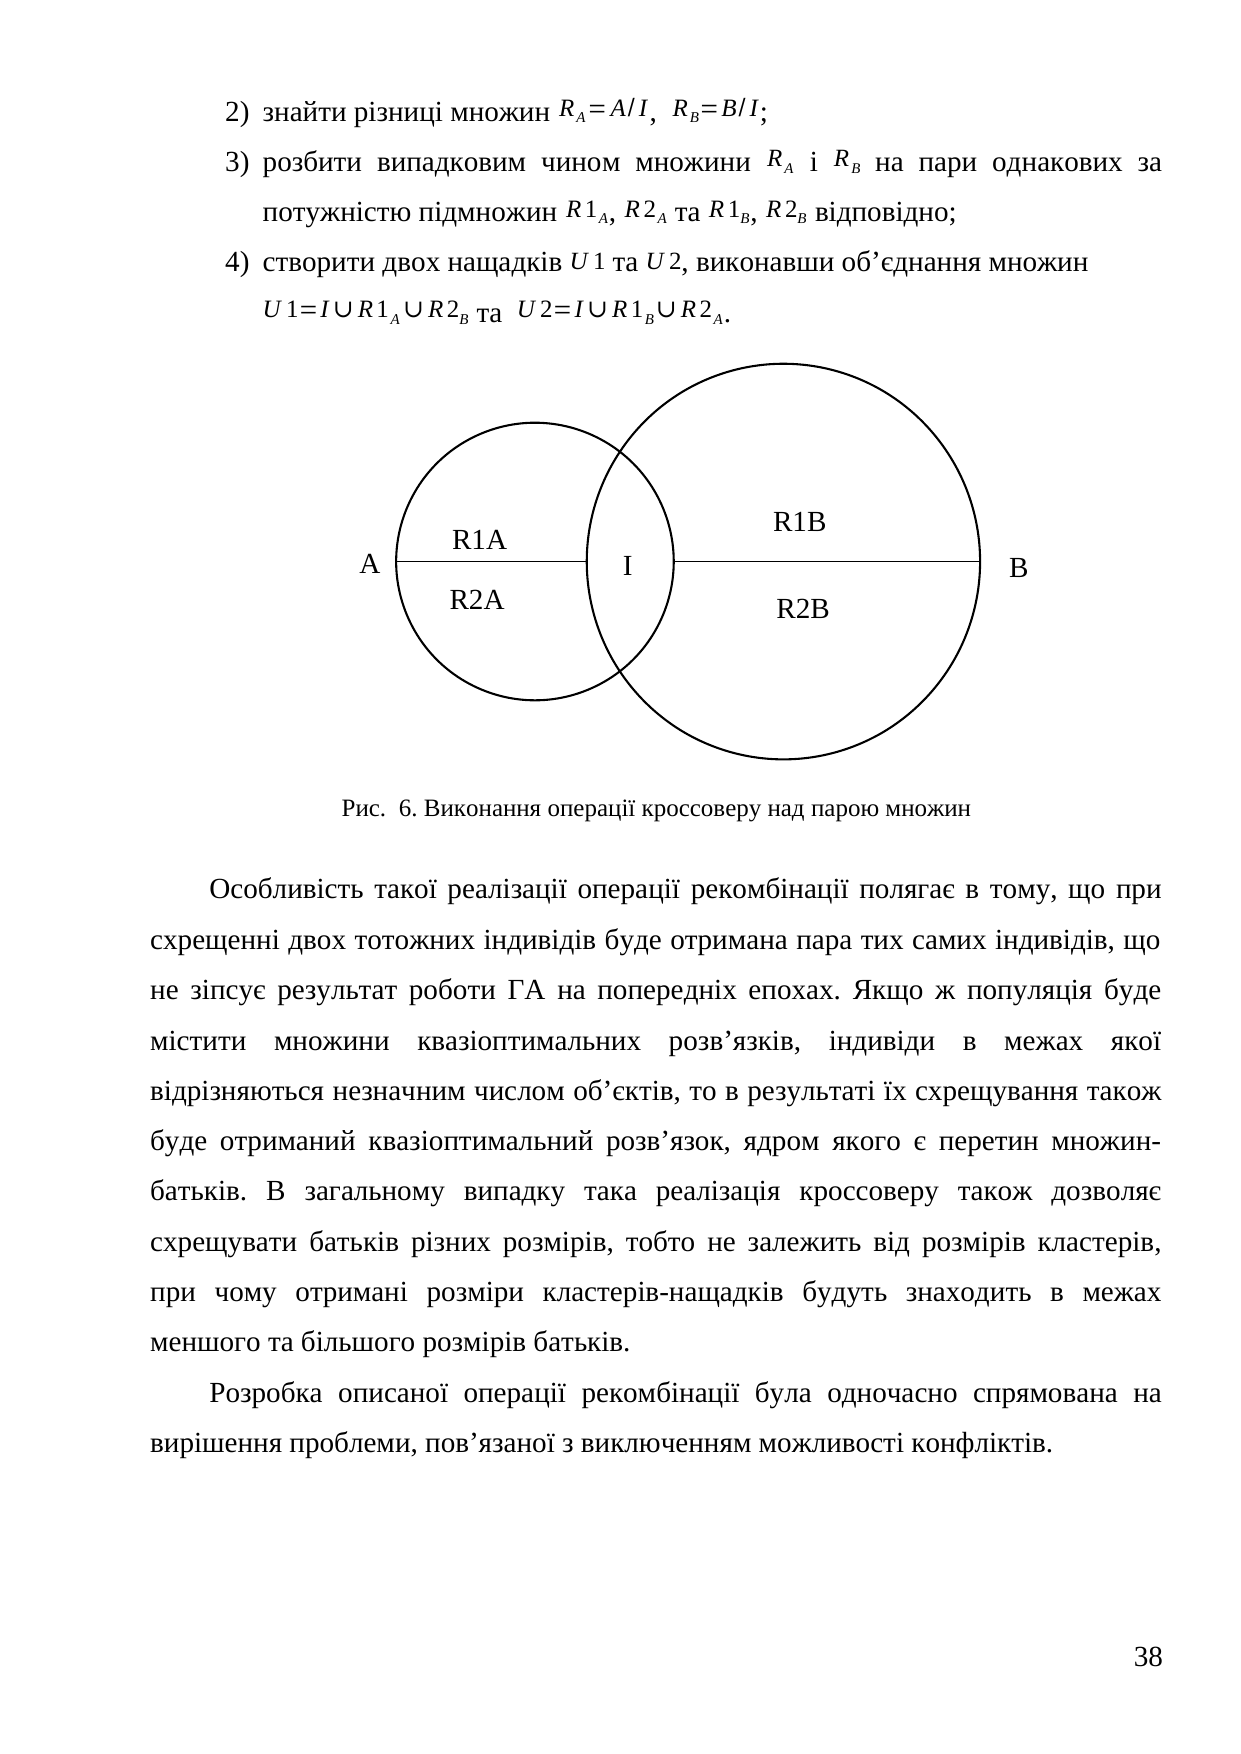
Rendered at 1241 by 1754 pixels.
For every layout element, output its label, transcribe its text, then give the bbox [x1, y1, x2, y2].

list розбити випадковим чином множини і на пари однакових за потужністю підмножин , та , відповідно; [225, 144, 1162, 228]
text Розробка описаної операції рекомбінації була одночасно спрямована на вирішення проблеми, пов’язаної з виключенням можливості конфліктів. [150, 1375, 1162, 1459]
text Особливість такої реалізації операції рекомбінації полягає в тому, що при схрещенні двох тотожних індивідів буде отримана пара тих самих індивідів, що не зіпсує результат роботи ГА на попередніх епохах. Якщо ж популяція буде містити множини квазіоптимальних розв’язків, індивіди в межах якої відрізняються незначним числом об’єктів, то в результаті їх схрещування також буде отриманий квазіоптимальний розв’язок, ядром якого є перетин множин-батьків. В загальному випадку така реалізація кроссоверу також дозволяє схрещувати батьків різних розмірів, тобто не залежить від розмірів кластерів, при чому отримані розміри кластерів-нащадків будуть знаходить в межах меншого та більшого розмірів батьків. [150, 872, 1162, 1358]
list знайти різниці множин , ; [225, 94, 1162, 127]
list створити двох нащадків та , виконавши об’єднання множин [225, 244, 1162, 278]
text та . [262, 295, 1162, 328]
text Рис. 6. Виконання операції кроссоверу над парою множин [150, 793, 1162, 822]
